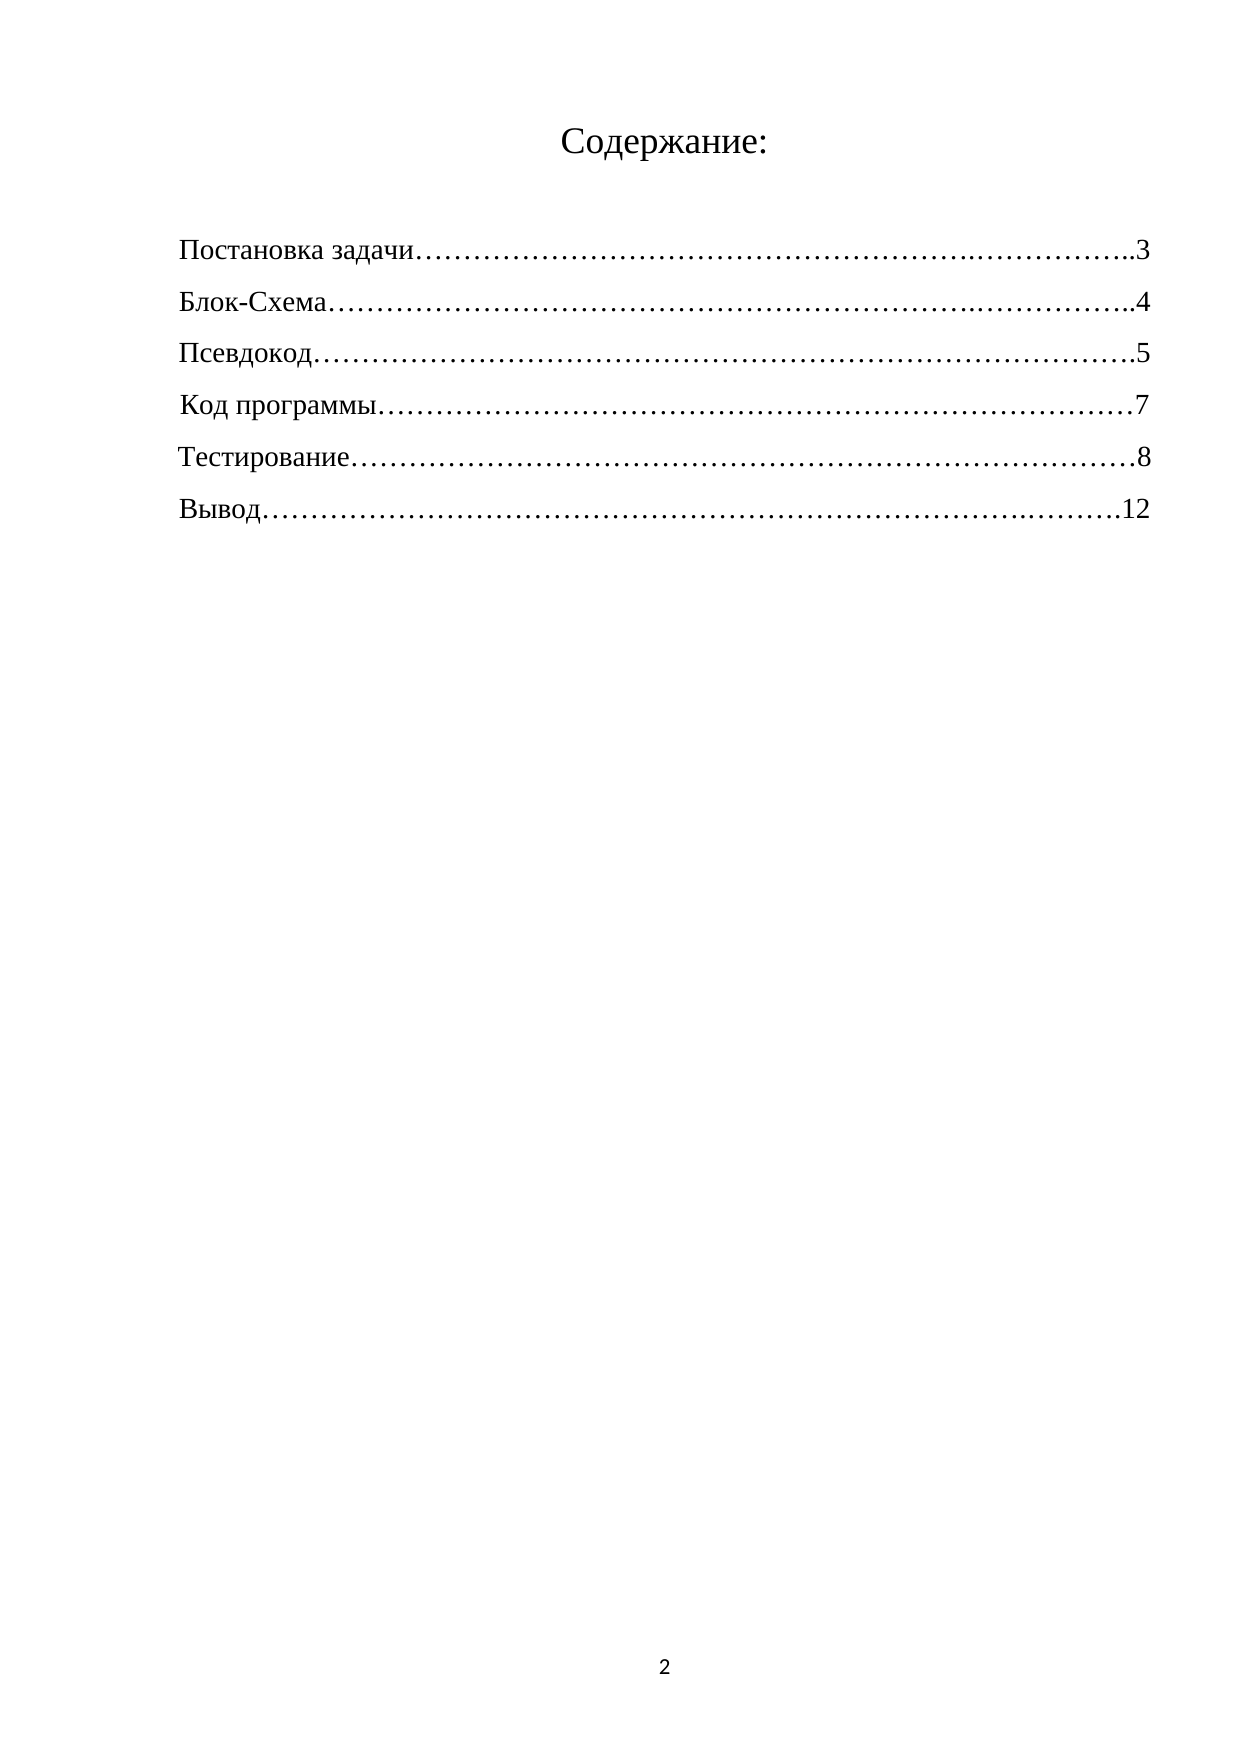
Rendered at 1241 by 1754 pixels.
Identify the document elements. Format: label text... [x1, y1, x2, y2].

text Содержание: [177, 118, 1152, 161]
text Постановка задачи………………………………………………….……………..3 [177, 232, 1152, 265]
text Тестирование………………………………………………………………………8 [177, 439, 1152, 473]
text Вывод…………………………………………………………………….……….12 [177, 491, 1152, 525]
text Блок-Схема………………………………………………………….……………..4 [177, 284, 1152, 317]
text Псевдокод………………………………………………………………………….5 [177, 336, 1152, 369]
text Код программы……………………………………………………………………7 [177, 387, 1152, 421]
